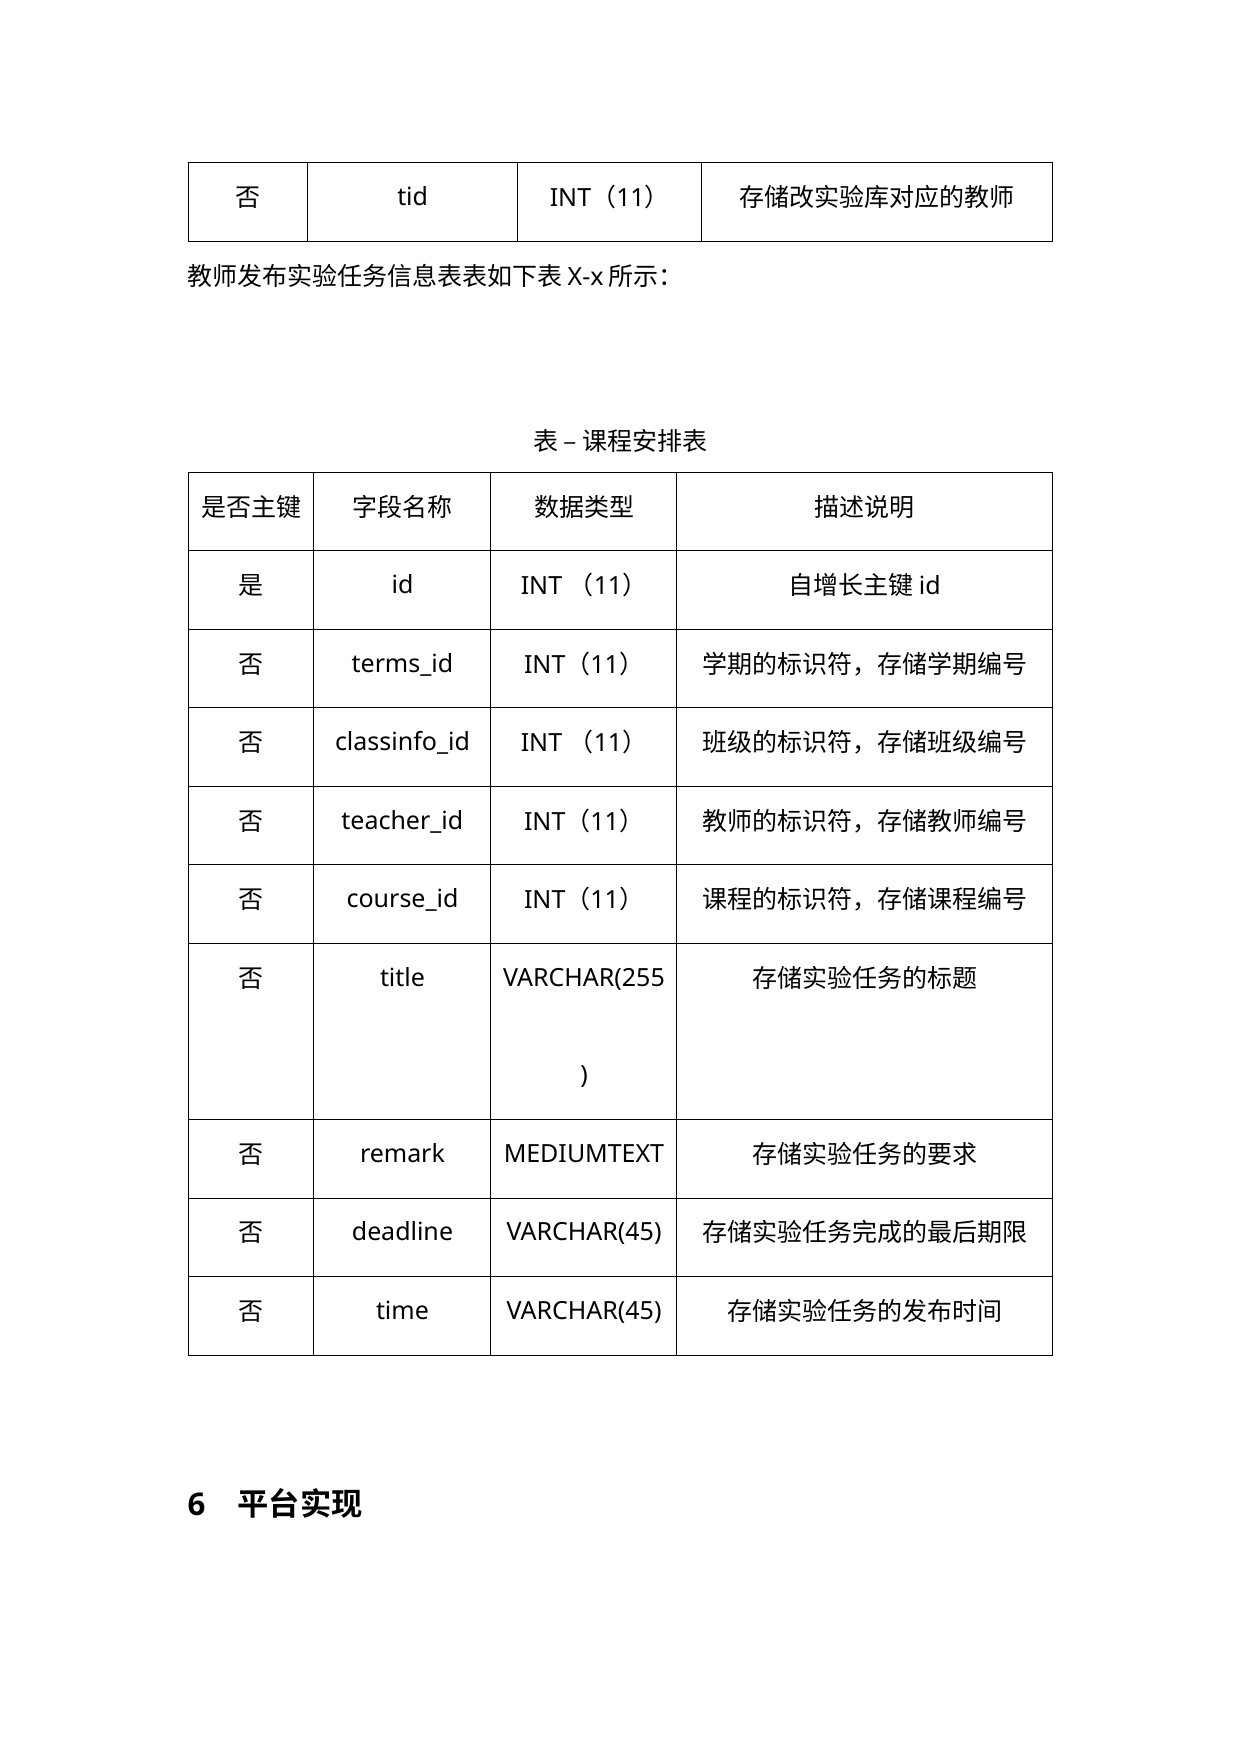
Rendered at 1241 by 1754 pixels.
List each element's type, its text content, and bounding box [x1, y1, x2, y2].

table_cell INT（11） [491, 787, 676, 864]
table_cell 是 [189, 551, 313, 629]
table_cell INT （11） [491, 708, 676, 786]
table_cell 否 [189, 944, 313, 1119]
table_cell deadline [314, 1199, 490, 1276]
table_cell 否 [189, 787, 313, 864]
table_cell 自增长主键id [677, 551, 1052, 629]
table_cell VARCHAR(255) [491, 944, 676, 1119]
table_header 是否主键 [189, 473, 313, 550]
table_cell 否 [189, 630, 313, 707]
table_cell 否 [189, 708, 313, 786]
table_cell terms_id [314, 630, 490, 707]
table_cell 否 [189, 163, 307, 241]
table_cell 否 [189, 1120, 313, 1197]
table_cell INT（11） [518, 163, 701, 241]
table_cell 存储实验任务完成的最后期限 [677, 1199, 1052, 1276]
table_cell 学期的标识符，存储学期编号 [677, 630, 1052, 707]
list 平台实现 [187, 1469, 1053, 1534]
table_cell 教师的标识符，存储教师编号 [677, 787, 1052, 864]
text 教师发布实验任务信息表表如下表X-x所示： [187, 242, 1053, 307]
table_cell 否 [189, 1277, 313, 1354]
table_cell 否 [189, 865, 313, 943]
table_cell title [314, 944, 490, 1119]
table_cell 存储实验任务的标题 [677, 944, 1052, 1119]
table_header 描述说明 [677, 473, 1052, 550]
table_cell 课程的标识符，存储课程编号 [677, 865, 1052, 943]
table_cell 班级的标识符，存储班级编号 [677, 708, 1052, 786]
table_header 数据类型 [491, 473, 676, 550]
table_header 字段名称 [314, 473, 490, 550]
table_cell 存储实验任务的要求 [677, 1120, 1052, 1197]
table_cell INT（11） [491, 630, 676, 707]
table_cell INT（11） [491, 865, 676, 943]
table_cell id [314, 551, 490, 629]
table_cell remark [314, 1120, 490, 1197]
table_cell classinfo_id [314, 708, 490, 786]
table_cell VARCHAR(45) [491, 1199, 676, 1276]
table_cell 否 [189, 1199, 313, 1276]
table_cell tid [308, 163, 517, 241]
table_cell time [314, 1277, 490, 1354]
table_cell INT （11） [491, 551, 676, 629]
table_cell teacher_id [314, 787, 490, 864]
table_cell course_id [314, 865, 490, 943]
table_cell 存储实验任务的发布时间 [677, 1277, 1052, 1354]
table_cell MEDIUMTEXT [491, 1120, 676, 1197]
table_cell VARCHAR(45) [491, 1277, 676, 1354]
text 表 – 课程安排表 [187, 407, 1053, 472]
table_cell 存储改实验库对应的教师 [702, 163, 1052, 241]
